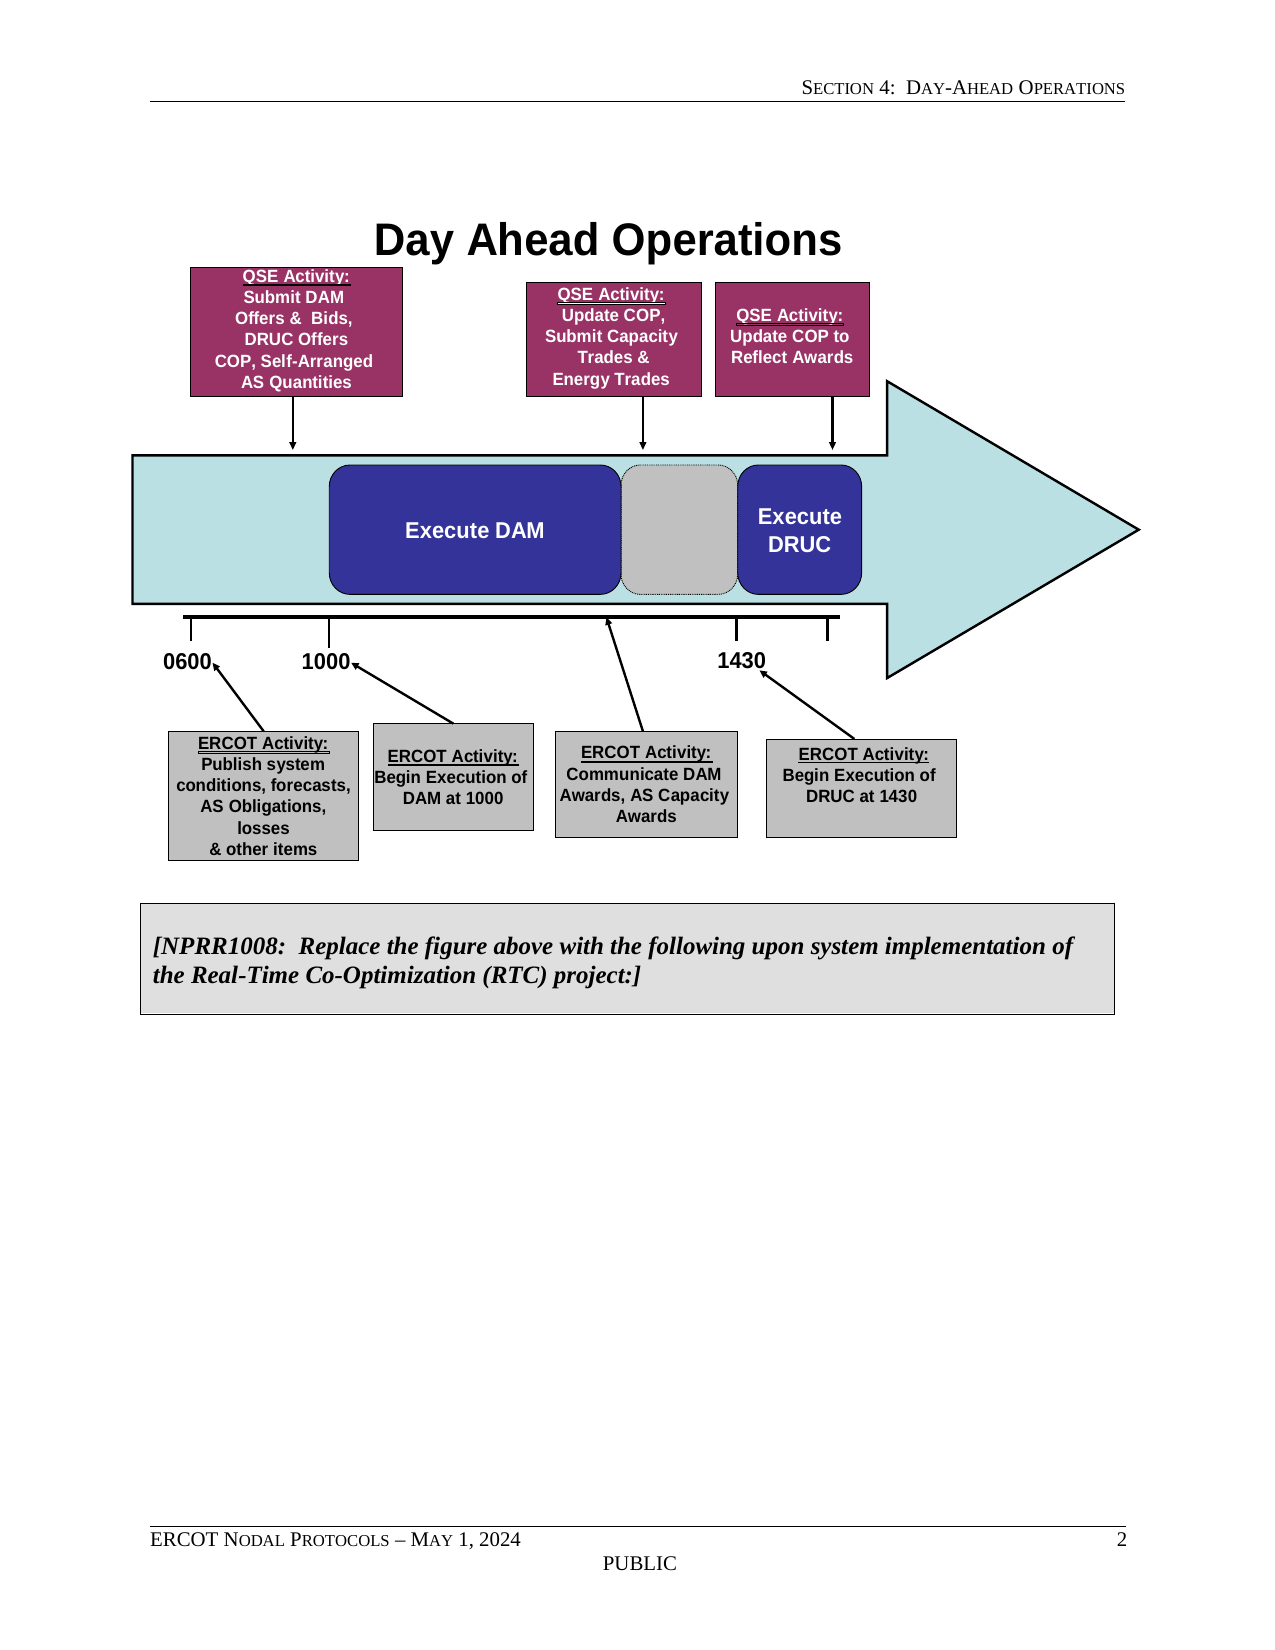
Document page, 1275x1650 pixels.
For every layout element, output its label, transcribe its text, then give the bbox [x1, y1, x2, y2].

table_header [NPRR1008: Replace the figure above with the following upon system implementation of the Real-Time Co-Optimization (RTC) project:] [141, 904, 1114, 1013]
